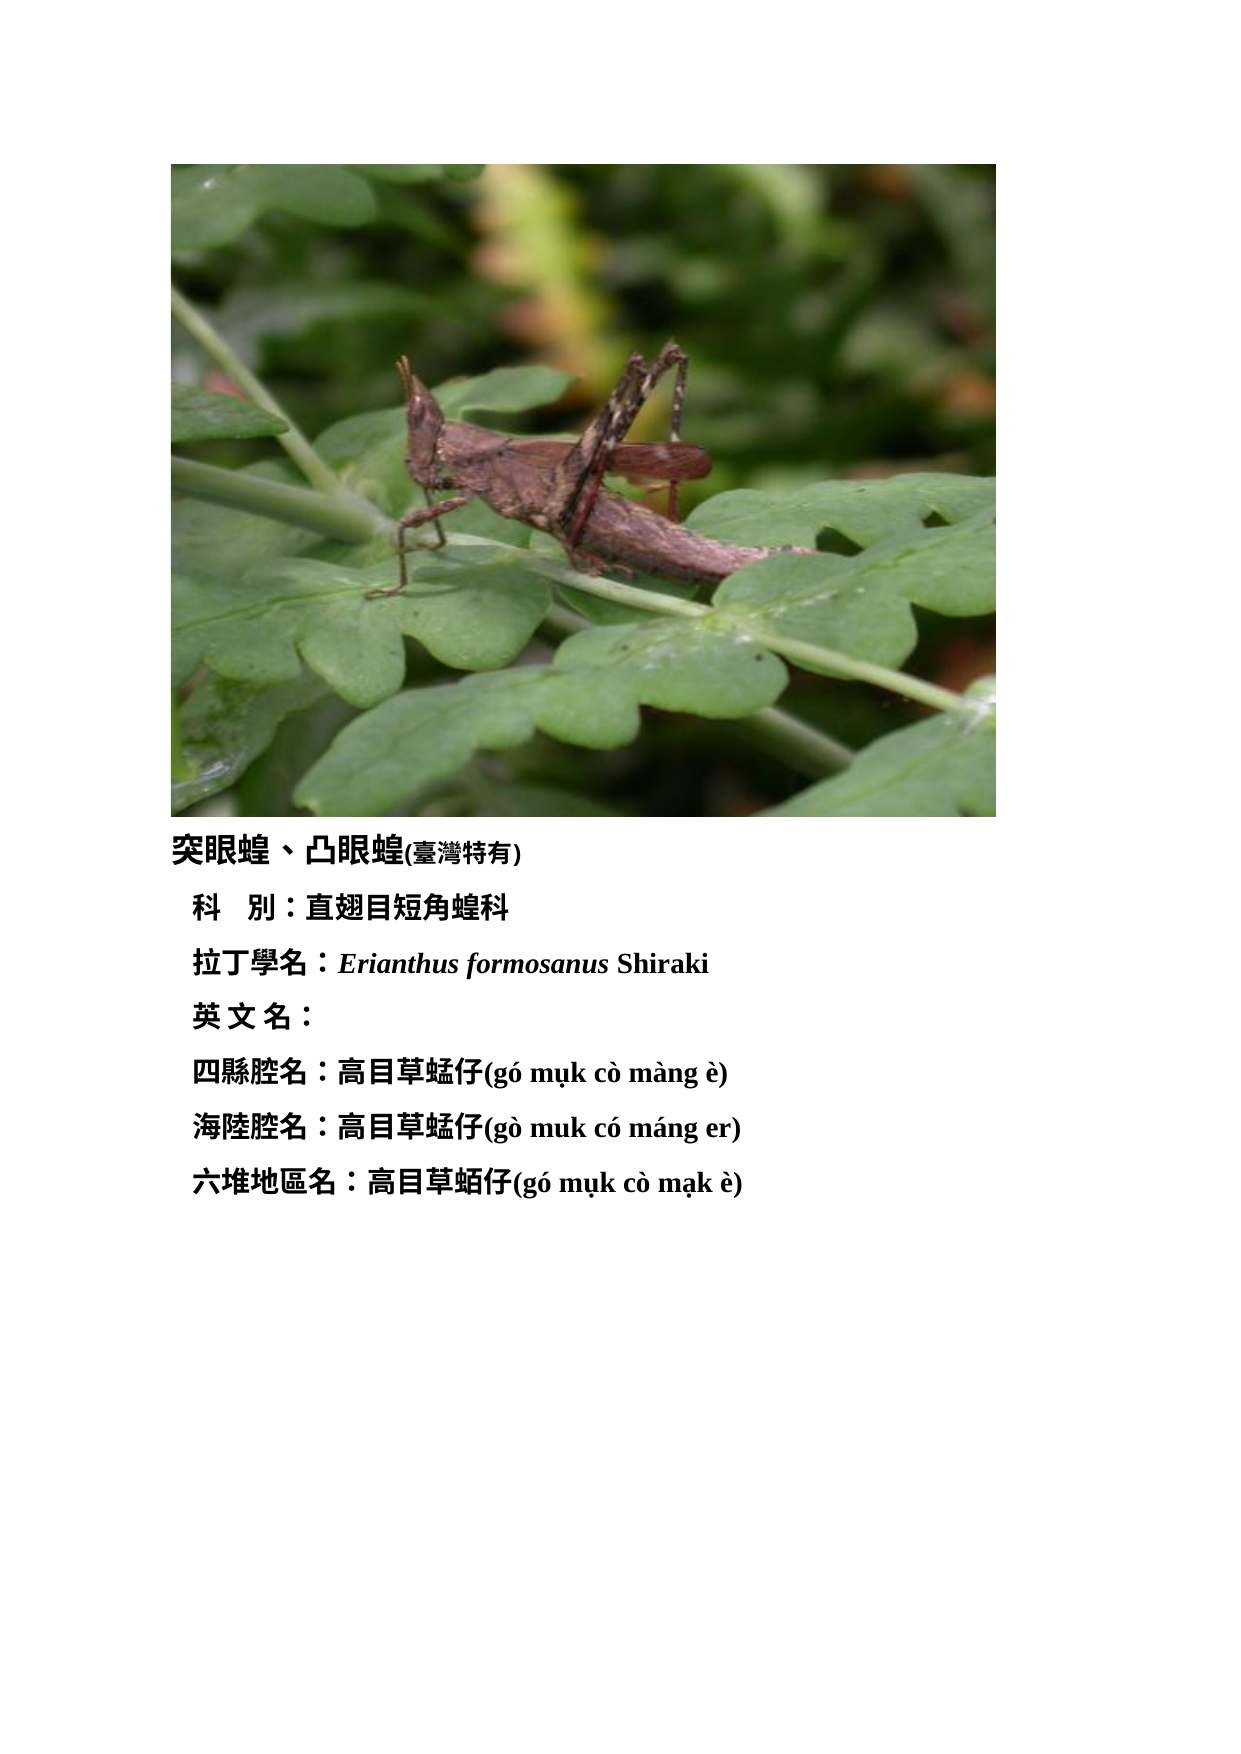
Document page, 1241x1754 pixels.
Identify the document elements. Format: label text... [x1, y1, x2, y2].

table_cell 突眼蝗、凸眼蝗(臺灣特有) 科 別：直翅目短角蝗科 拉丁學名：Erianthus formosanus Shiraki 英 文 名： 四縣腔名：高目草蜢仔(gó mụk cò màng è) 海陸腔名：高目草蜢仔(gò muk có máng er) 六堆地區名：高目草蛨仔(gó mụk cò mạk è) [160, 824, 1078, 1208]
table_header [160, 165, 1078, 824]
picture [170, 164, 996, 817]
